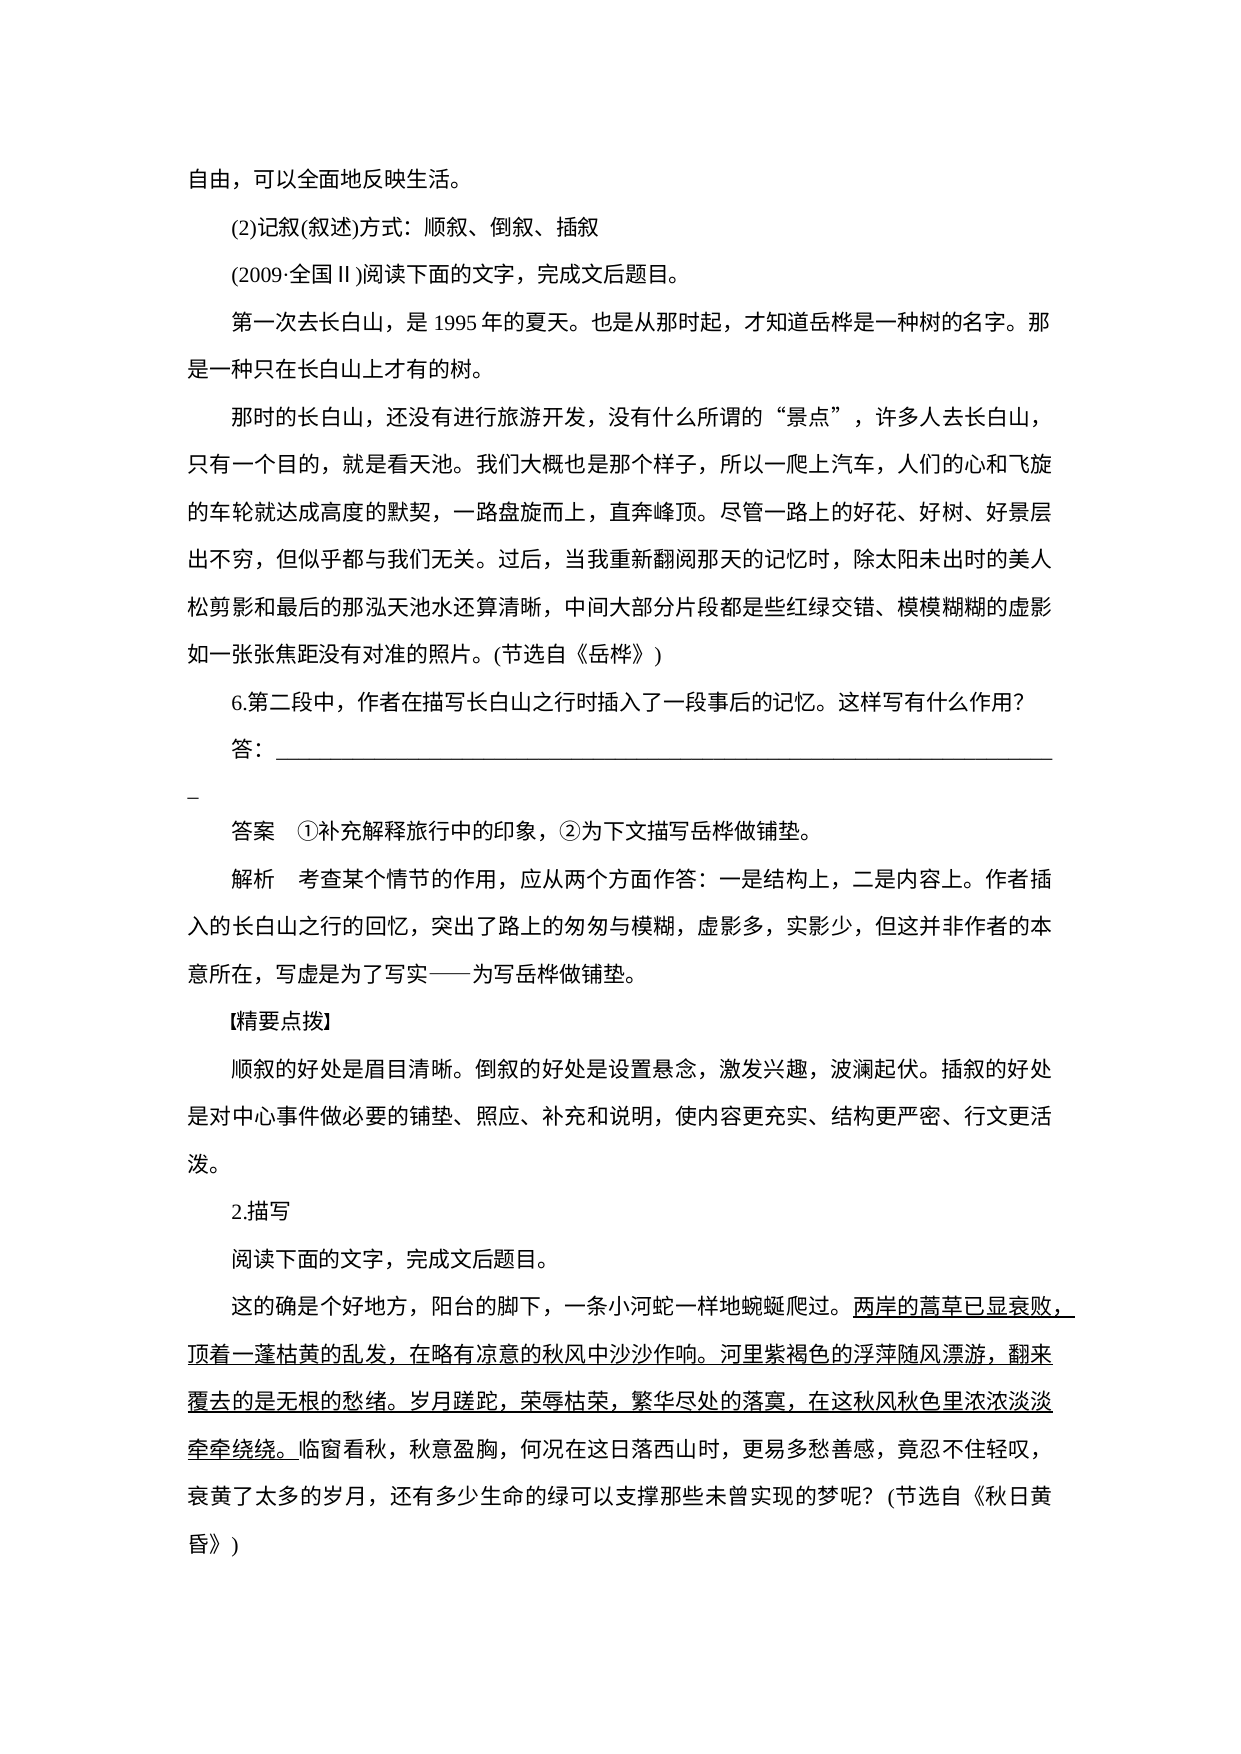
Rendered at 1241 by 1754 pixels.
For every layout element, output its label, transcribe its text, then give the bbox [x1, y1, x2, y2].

text 2.描写 [187, 1194, 1053, 1226]
text 解析 考查某个情节的作用，应从两个方面作答：一是结构上，二是内容上。作者插入的长白山之行的回忆，突出了路上的匆匆与模糊，虚影多，实影少，但这并非作者的本意所在，写虚是为了写实——为写岳桦做铺垫。 [187, 862, 1053, 988]
text 6.第二段中，作者在描写长白山之行时插入了一段事后的记忆。这样写有什么作用？ [187, 684, 1053, 716]
text (2009·全国Ⅱ)阅读下面的文字，完成文后题目。 [187, 257, 1053, 289]
text 顺叙的好处是眉目清晰。倒叙的好处是设置悬念，激发兴趣，波澜起伏。插叙的好处是对中心事件做必要的铺垫、照应、补充和说明，使内容更充实、结构更严密、行文更活泼。 [187, 1052, 1053, 1178]
text 答：________________________________________________________________________ [187, 732, 1053, 801]
text 这的确是个好地方，阳台的脚下，一条小河蛇一样地蜿蜒爬过。两岸的蒿草已显衰败，顶着一蓬枯黄的乱发，在略有凉意的秋风中沙沙作响。河里紫褐色的浮萍随风漂游，翻来覆去的是无根的愁绪。岁月蹉跎，荣辱枯荣，繁华尽处的落寞，在这秋风秋色里浓浓淡淡、牵牵绕绕。临窗看秋，秋意盈胸，何况在这日落西山时，更易多愁善感，竟忍不住轻叹，衰黄了太多的岁月，还有多少生命的绿可以支撑那些未曾实现的梦呢？(节选自《秋日黄昏》) [187, 1412, 1053, 1558]
text 那时的长白山，还没有进行旅游开发，没有什么所谓的“景点”，许多人去长白山，只有一个目的，就是看天池。我们大概也是那个样子，所以一爬上汽车，人们的心和飞旋的车轮就达成高度的默契，一路盘旋而上，直奔峰顶。尽管一路上的好花、好树、好景层出不穷，但似乎都与我们无关。过后，当我重新翻阅那天的记忆时，除太阳未出时的美人松剪影和最后的那泓天池水还算清晰，中间大部分片段都是些红绿交错、模模糊糊的虚影，如一张张焦距没有对准的照片。(节选自《岳桦》) [187, 399, 1053, 669]
text 这的确是个好地方，阳台的脚下，一条小河蛇一样地蜿蜒爬过。两岸的蒿草已显衰败，顶着一蓬枯黄的乱发，在略有凉意的秋风中沙沙作响。河里紫褐色的浮萍随风漂游，翻来覆去的是无根的愁绪。岁月蹉跎，荣辱枯荣，繁华尽处的落寞，在这秋风秋色里浓浓淡淡、牵牵绕绕。临窗看秋，秋意盈胸，何况在这日落西山时，更易多愁善感，竟忍不住轻叹，衰黄了太多的岁月，还有多少生命的绿可以支撑那些未曾实现的梦呢？(节选自《秋日黄昏》) [187, 1289, 1053, 1364]
text 答案 ①补充解释旅行中的印象，②为下文描写岳桦做铺垫。 [187, 814, 1053, 846]
picture [323, 1013, 330, 1030]
text 精要点拨 [187, 1004, 1053, 1036]
text 第一次去长白山，是1995年的夏天。也是从那时起，才知道岳桦是一种树的名字。那是一种只在长白山上才有的树。 [187, 304, 1053, 384]
text 阅读下面的文字，完成文后题目。 [187, 1242, 1053, 1273]
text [187, 162, 1053, 194]
text (2)记叙(叙述)方式：顺叙、倒叙、插叙 [187, 209, 1053, 241]
picture [231, 1013, 237, 1030]
text 这的确是个好地方，阳台的脚下，一条小河蛇一样地蜿蜒爬过。两岸的蒿草已显衰败，顶着一蓬枯黄的乱发，在略有凉意的秋风中沙沙作响。河里紫褐色的浮萍随风漂游，翻来覆去的是无根的愁绪。岁月蹉跎，荣辱枯荣，繁华尽处的落寞，在这秋风秋色里浓浓淡淡、牵牵绕绕。临窗看秋，秋意盈胸，何况在这日落西山时，更易多愁善感，竟忍不住轻叹，衰黄了太多的岁月，还有多少生命的绿可以支撑那些未曾实现的梦呢？(节选自《秋日黄昏》) [187, 1365, 1053, 1411]
